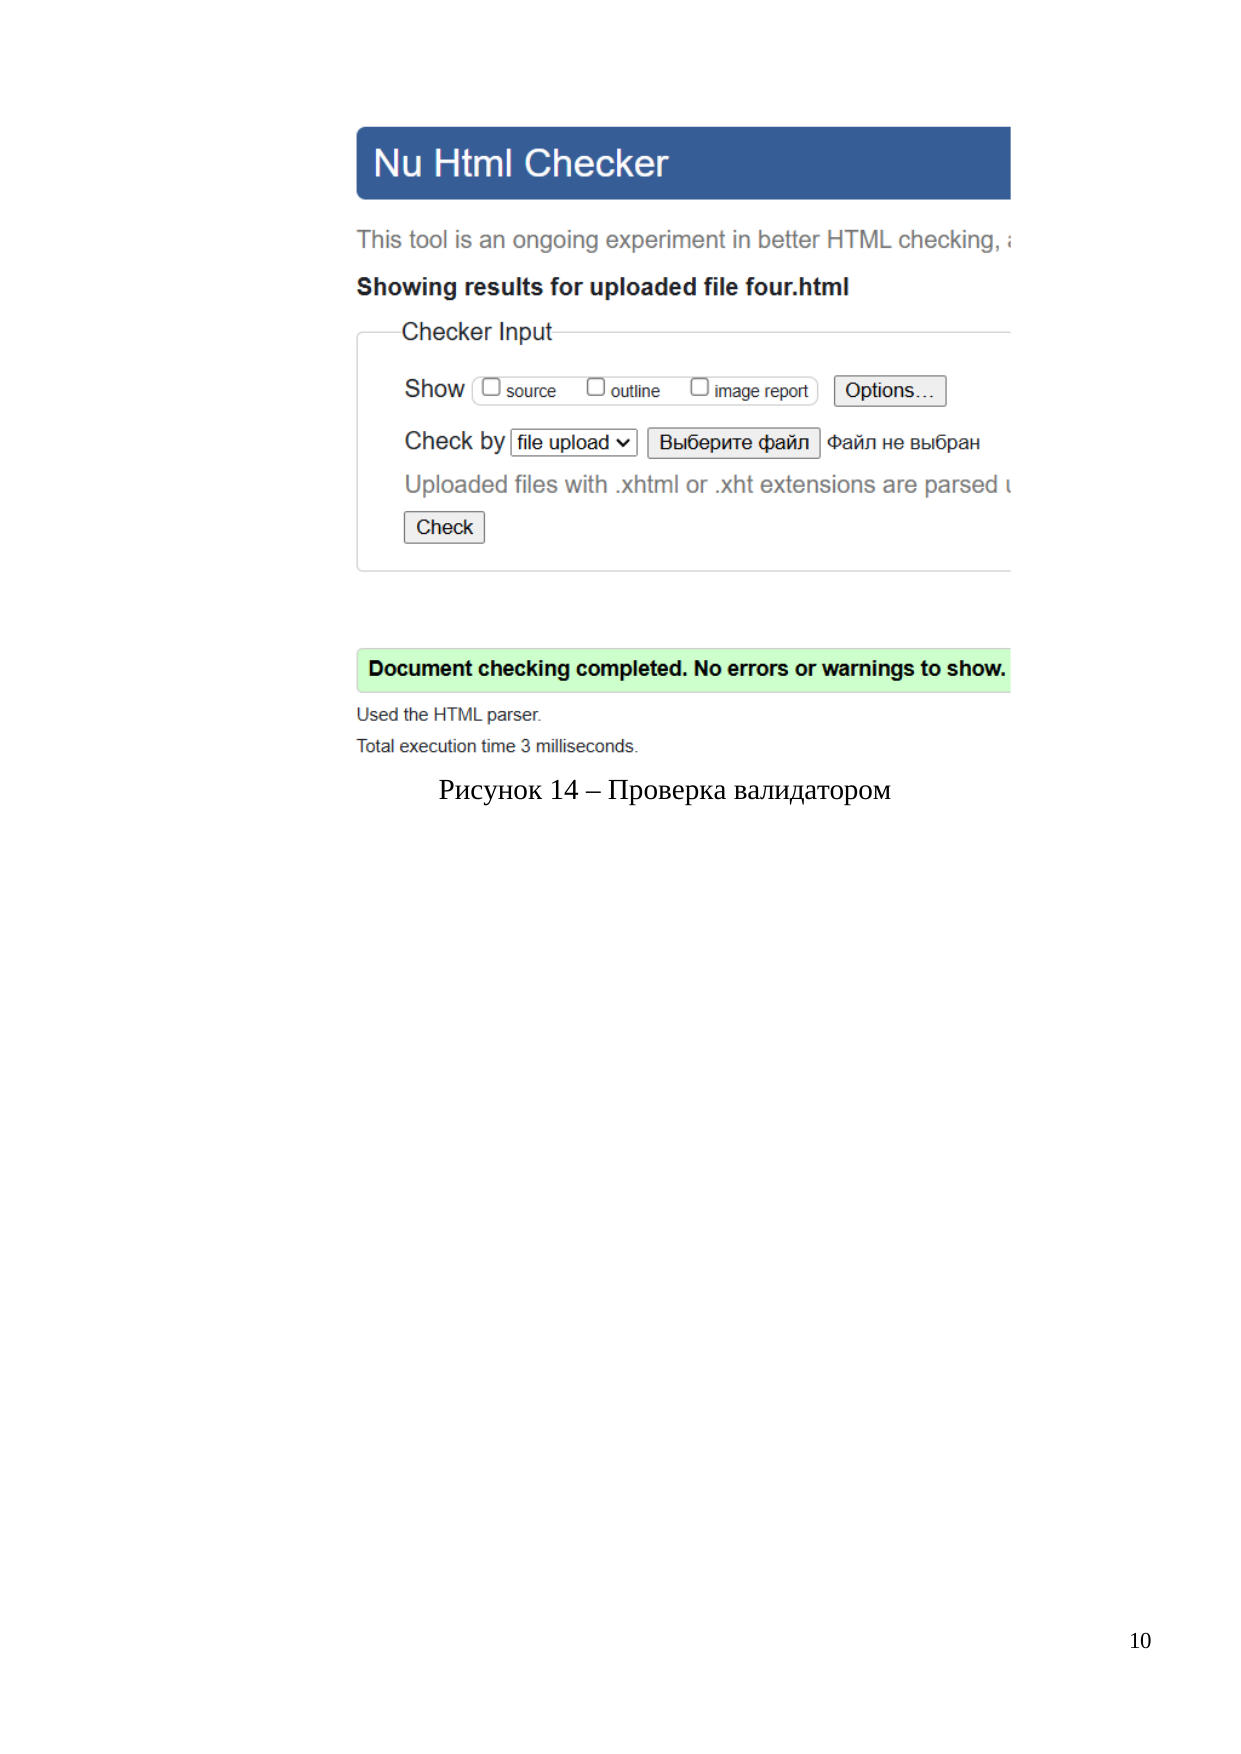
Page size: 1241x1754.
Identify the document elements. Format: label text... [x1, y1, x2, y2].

text Рисунок 14 – Проверка валидатором [220, 772, 1109, 806]
picture [347, 116, 1011, 756]
